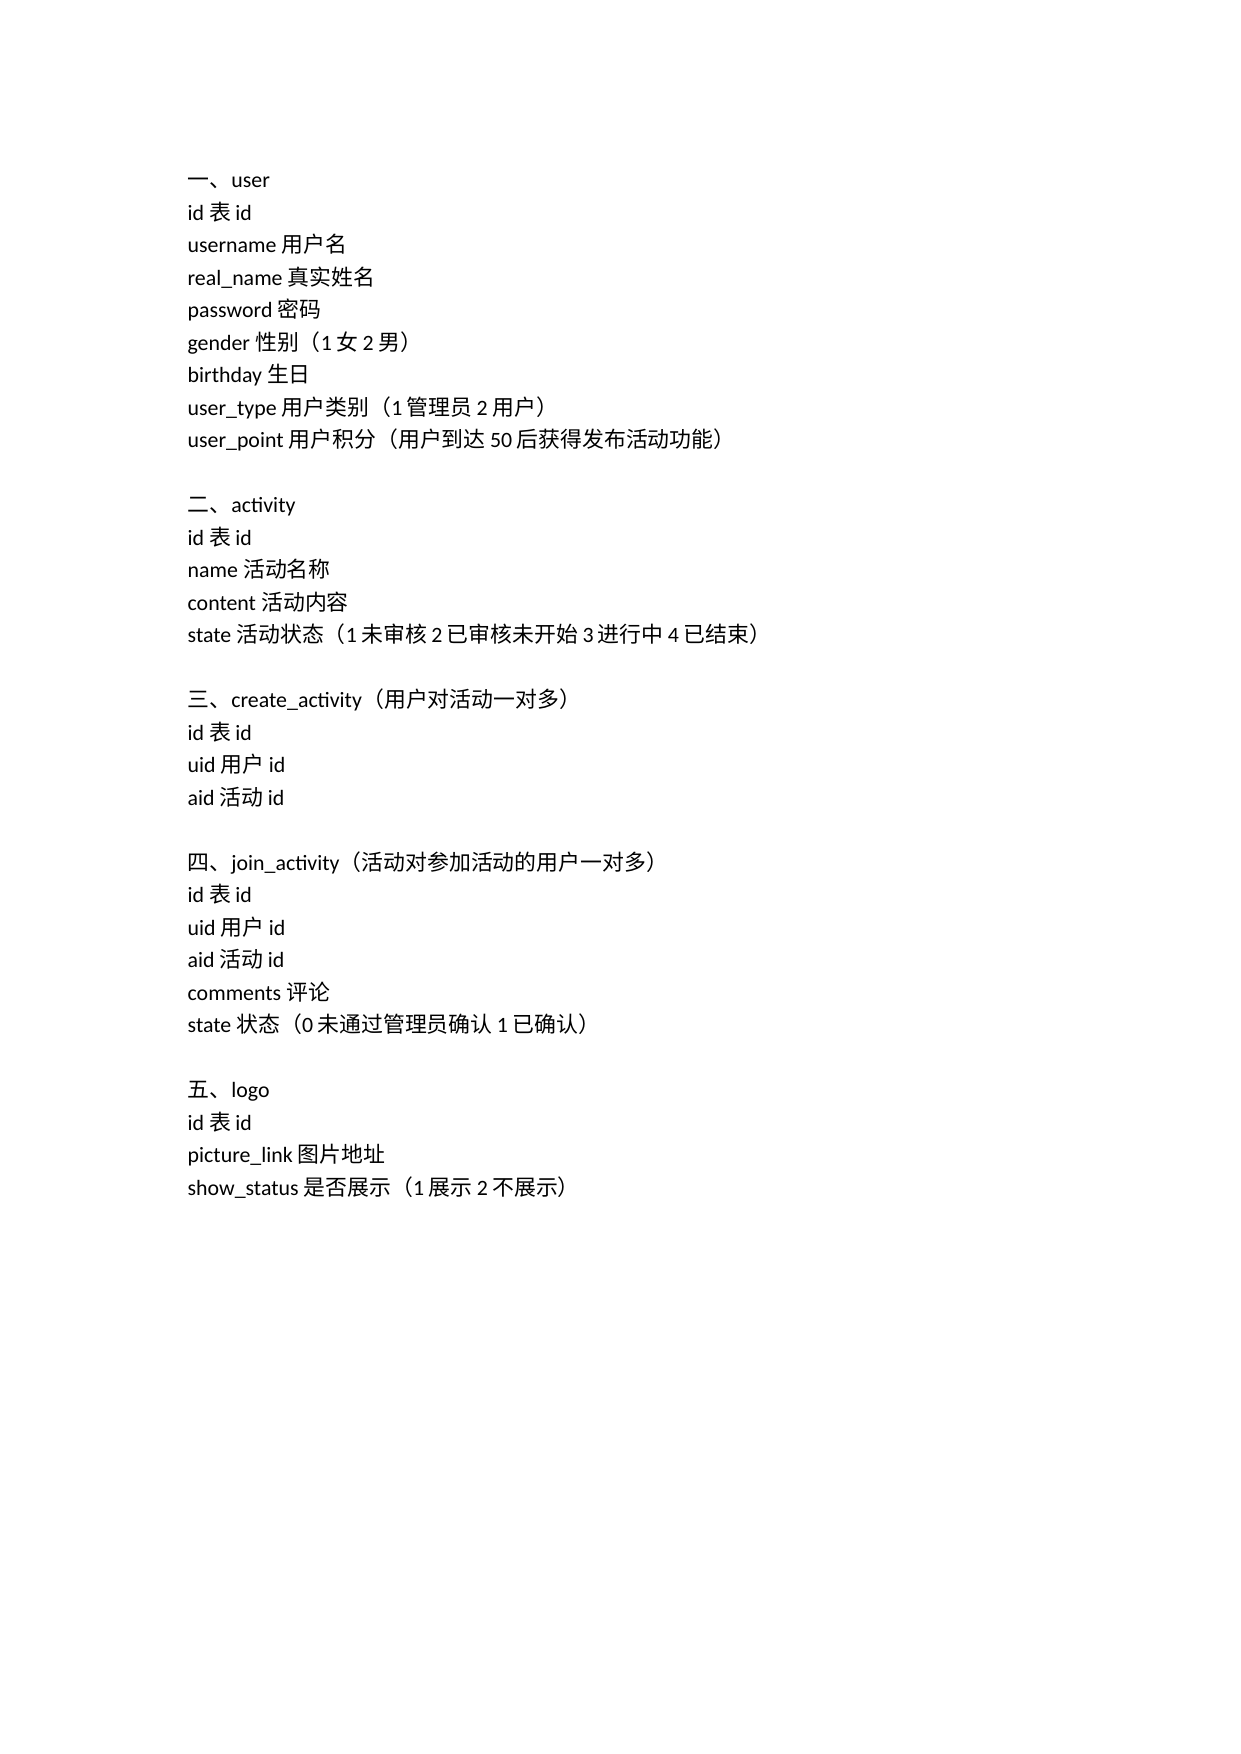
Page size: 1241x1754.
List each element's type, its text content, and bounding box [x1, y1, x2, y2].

list user_point 用户积分（用户到达50后获得发布活动功能） [187, 422, 1053, 454]
list name 活动名称 [187, 552, 1053, 584]
list user_type 用户类别（1管理员2用户） [187, 389, 1053, 422]
list state 状态（0未通过管理员确认1已确认） [187, 1007, 1053, 1039]
list uid 用户id [187, 747, 1053, 779]
list user [187, 162, 1053, 194]
list show_status 是否展示（1展示2不展示） [187, 1169, 1053, 1202]
list username 用户名 [187, 227, 1053, 259]
list password 密码 [187, 292, 1053, 324]
list aid 活动id [187, 942, 1053, 974]
list content 活动内容 [187, 584, 1053, 617]
list logo [187, 1072, 1053, 1104]
list id 表id [187, 714, 1053, 747]
list birthday 生日 [187, 357, 1053, 389]
list id 表id [187, 877, 1053, 909]
list uid 用户id [187, 909, 1053, 942]
list picture_link 图片地址 [187, 1137, 1053, 1169]
list gender 性别（1女2男） [187, 324, 1053, 357]
list create_activity（用户对活动一对多） [187, 682, 1053, 714]
list id 表id [187, 194, 1053, 227]
list join_activity（活动对参加活动的用户一对多） [187, 844, 1053, 877]
list comments 评论 [187, 974, 1053, 1007]
list id 表id [187, 1104, 1053, 1137]
list activity [187, 487, 1053, 519]
list state 活动状态（1未审核2已审核未开始3进行中4已结束） [187, 617, 1053, 649]
list aid 活动id [187, 779, 1053, 812]
list real_name 真实姓名 [187, 259, 1053, 292]
list id 表id [187, 519, 1053, 552]
